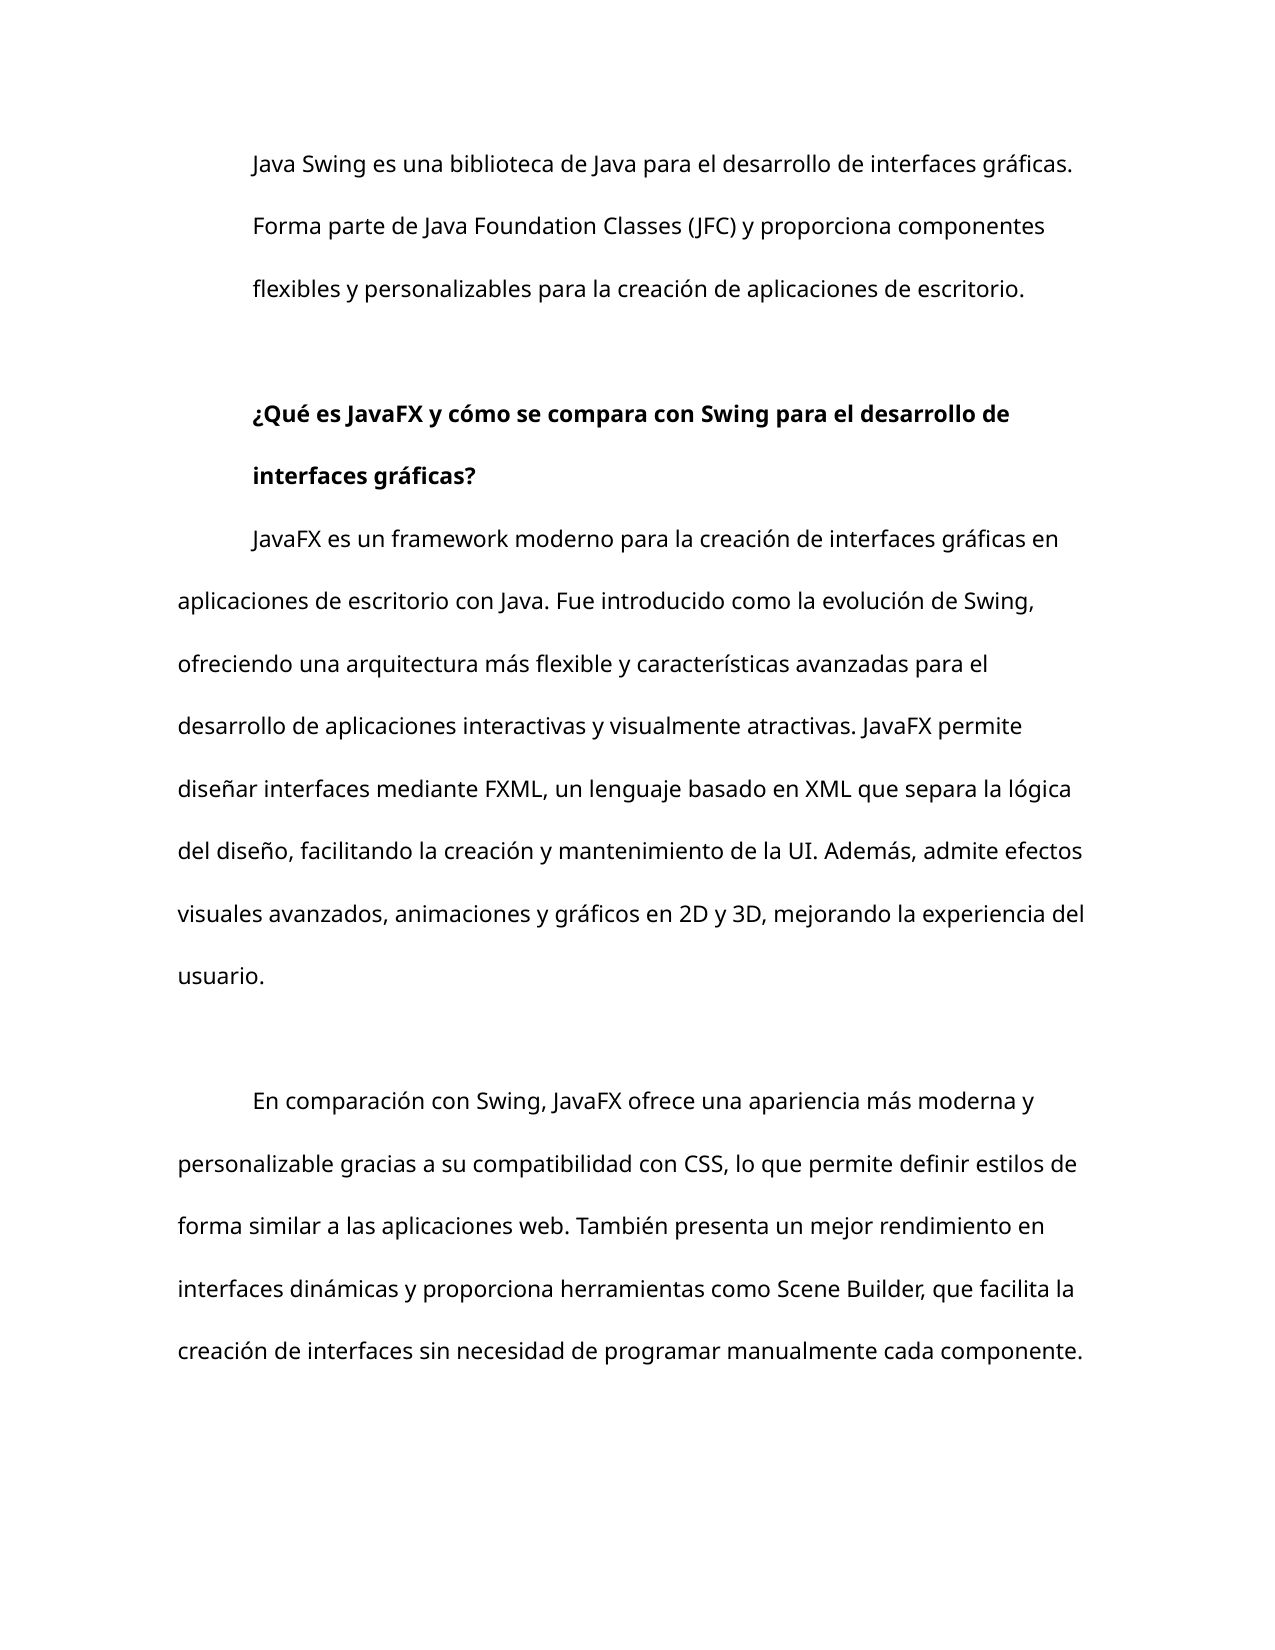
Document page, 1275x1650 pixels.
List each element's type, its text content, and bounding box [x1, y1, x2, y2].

text JavaFX es un framework moderno para la creación de interfaces gráficas en aplicaciones de escritorio con Java. Fue introducido como la evolución de Swing, ofreciendo una arquitectura más flexible y características avanzadas para el desarrollo de aplicaciones interactivas y visualmente atractivas. JavaFX permite diseñar interfaces mediante FXML, un lenguaje basado en XML que separa la lógica del diseño, facilitando la creación y mantenimiento de la UI. Además, admite efectos visuales avanzados, animaciones y gráficos en 2D y 3D, mejorando la experiencia del usuario. [177, 523, 1098, 991]
text ¿Qué es JavaFX y cómo se compara con Swing para el desarrollo de interfaces gráficas? [252, 398, 1098, 491]
text En comparación con Swing, JavaFX ofrece una apariencia más moderna y personalizable gracias a su compatibilidad con CSS, lo que permite definir estilos de forma similar a las aplicaciones web. También presenta un mejor rendimiento en interfaces dinámicas y proporciona herramientas como Scene Builder, que facilita la creación de interfaces sin necesidad de programar manualmente cada componente. [177, 1085, 1098, 1366]
text Java Swing es una biblioteca de Java para el desarrollo de interfaces gráficas. Forma parte de Java Foundation Classes (JFC) y proporciona componentes flexibles y personalizables para la creación de aplicaciones de escritorio. [252, 148, 1098, 304]
